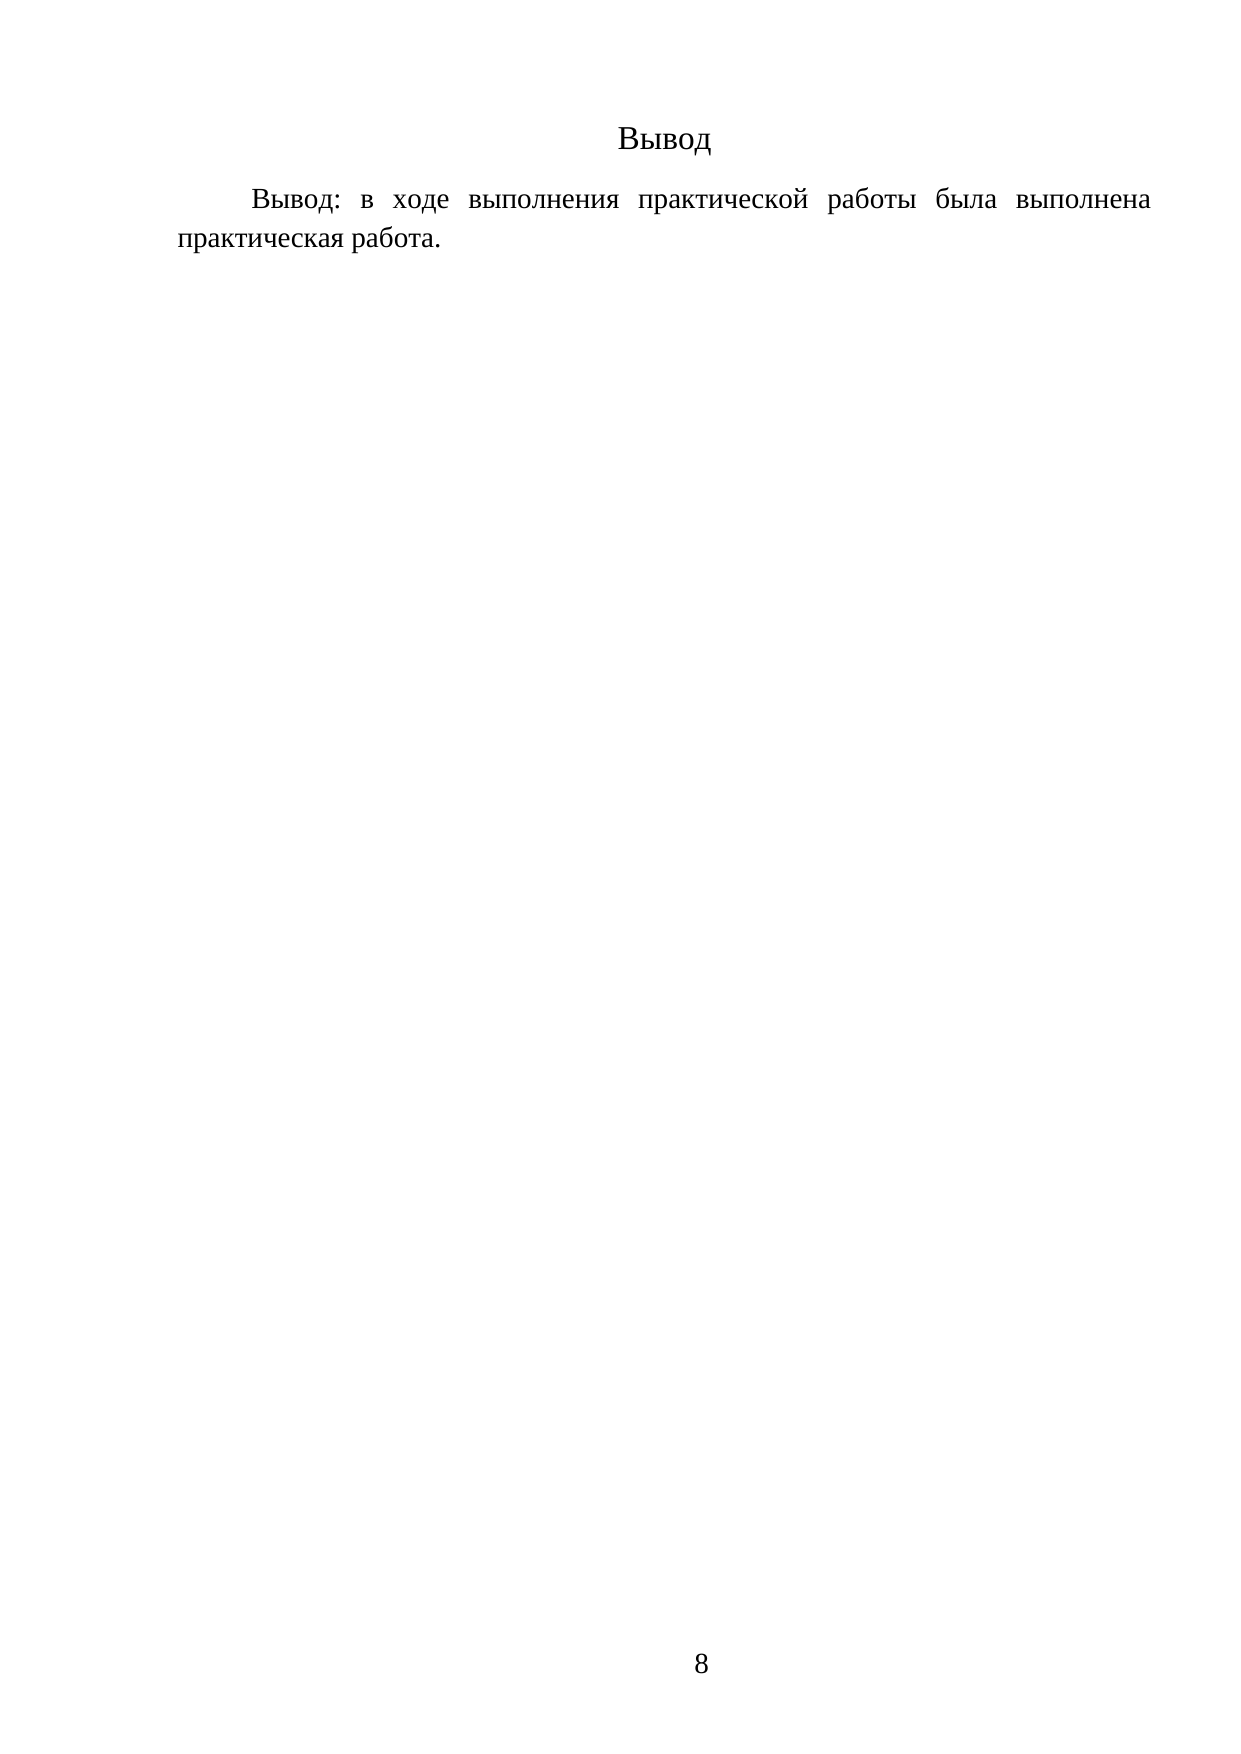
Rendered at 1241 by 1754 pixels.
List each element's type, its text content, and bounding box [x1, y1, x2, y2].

subtitle Вывод [177, 118, 1152, 156]
text Вывод: в ходе выполнения практической работы была выполнена практическая работа. [177, 181, 1152, 253]
